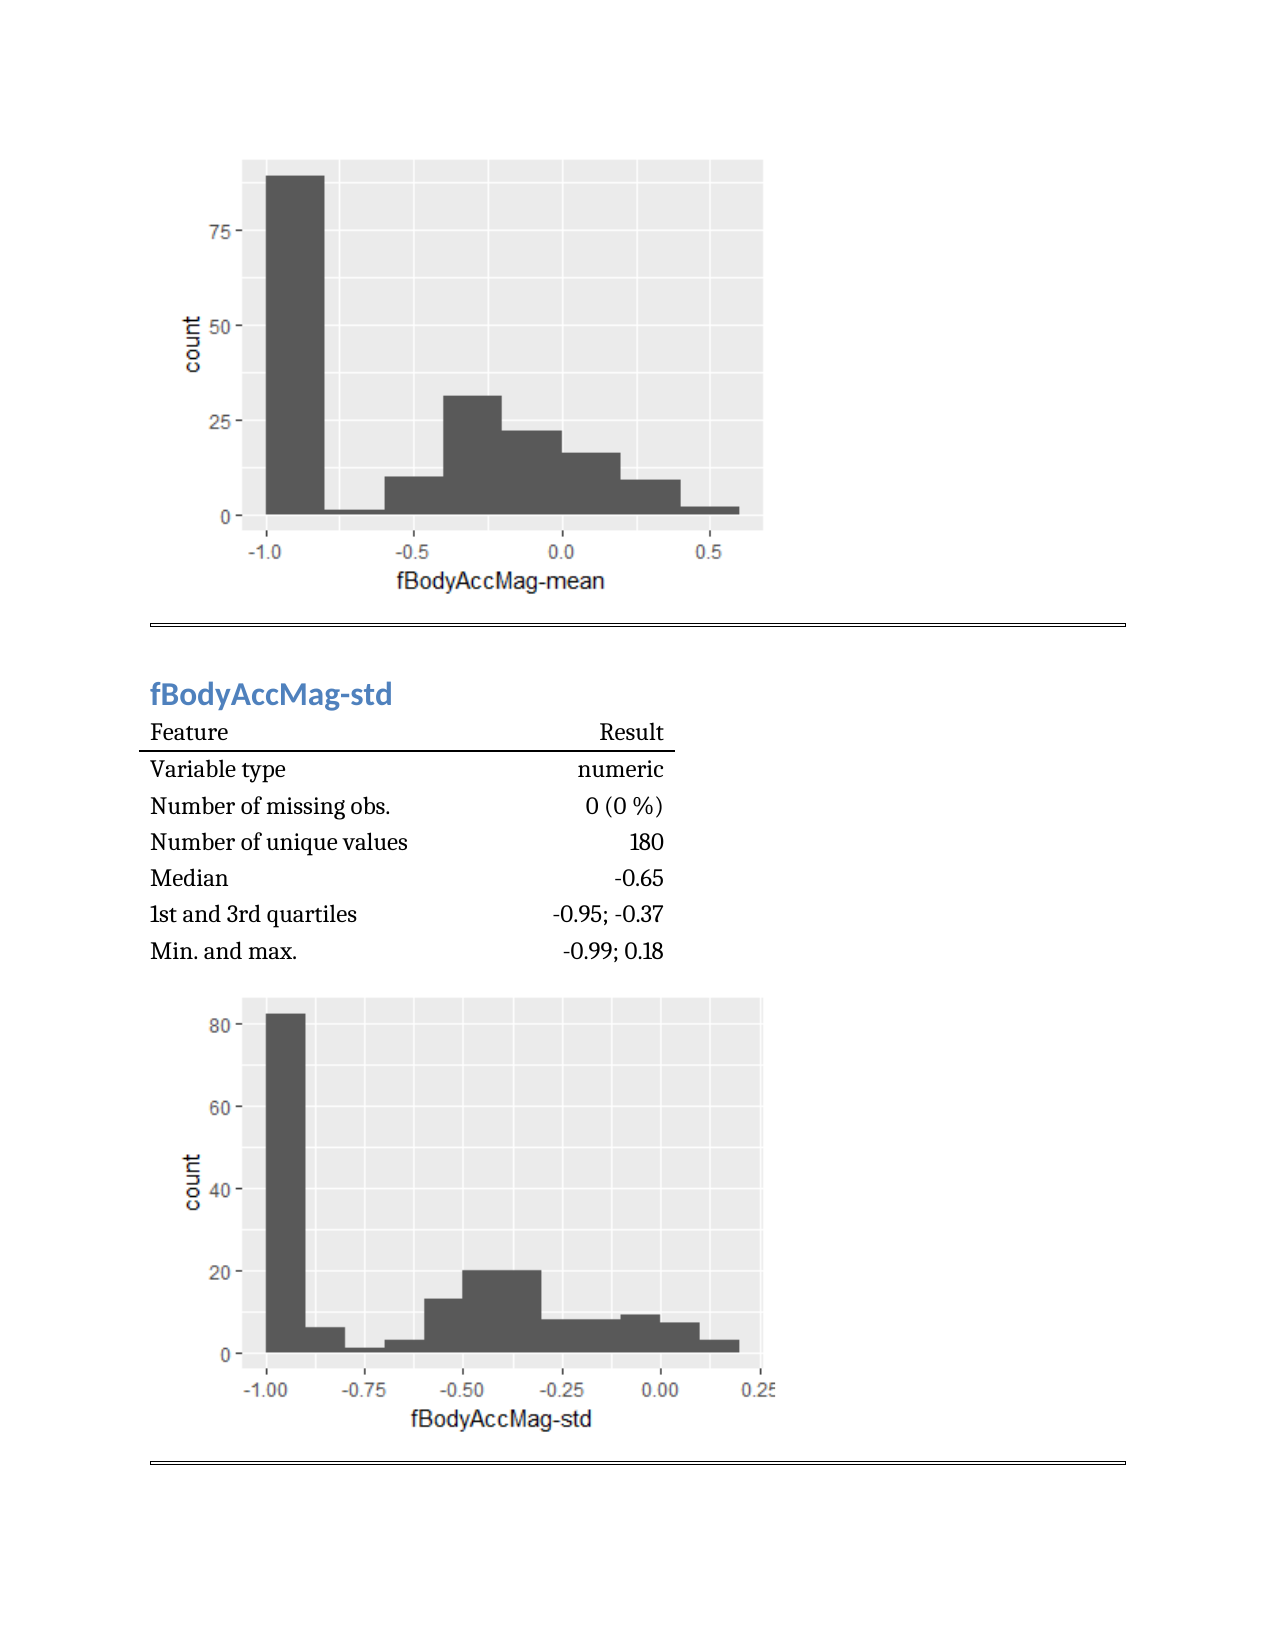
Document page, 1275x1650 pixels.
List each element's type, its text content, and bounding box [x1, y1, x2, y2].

table_header Feature [139, 714, 487, 750]
table_cell numeric [487, 752, 675, 788]
table_cell -0.99; 0.18 [487, 933, 675, 969]
table_cell Number of missing obs. [139, 788, 487, 824]
table_cell -0.65 [487, 860, 675, 897]
table_cell Min. and max. [139, 933, 487, 969]
subtitle fBodyAccMag-std [150, 673, 1125, 714]
picture [168, 150, 776, 605]
table_cell Number of unique values [139, 824, 487, 860]
table_cell Variable type [139, 752, 487, 788]
table_cell 180 [487, 824, 675, 860]
table_cell 1st and 3rd quartiles [139, 897, 487, 933]
table_cell Median [139, 860, 487, 897]
table_cell -0.95; -0.37 [487, 897, 675, 933]
picture [168, 987, 776, 1443]
table_cell 0 (0 %) [487, 788, 675, 824]
table_header Result [487, 714, 675, 750]
